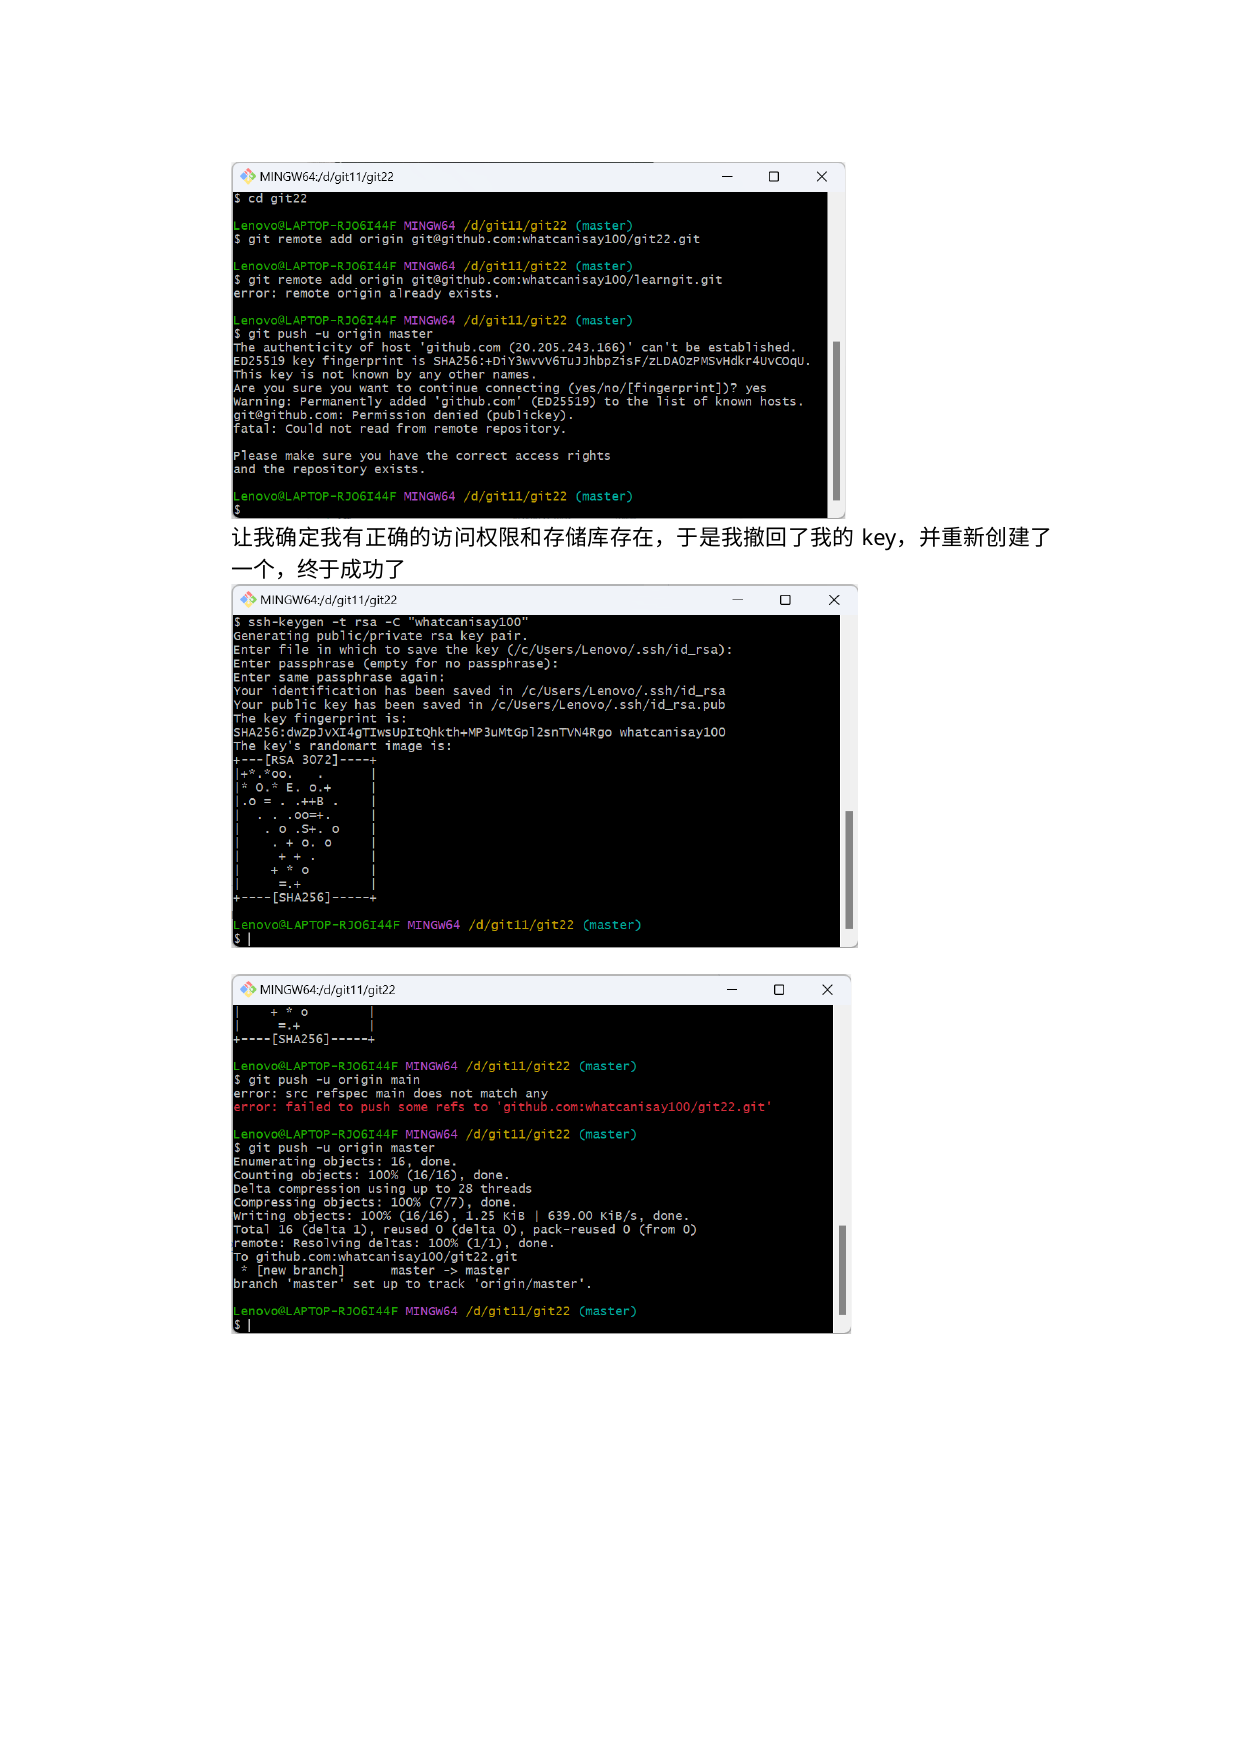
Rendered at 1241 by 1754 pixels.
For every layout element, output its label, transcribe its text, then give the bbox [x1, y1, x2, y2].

picture [231, 162, 846, 519]
picture [231, 584, 858, 948]
list 让我确定我有正确的访问权限和存储库存在，于是我撤回了我的key，并重新创建了一个，终于成功了 [231, 519, 1053, 584]
picture [231, 974, 852, 1334]
